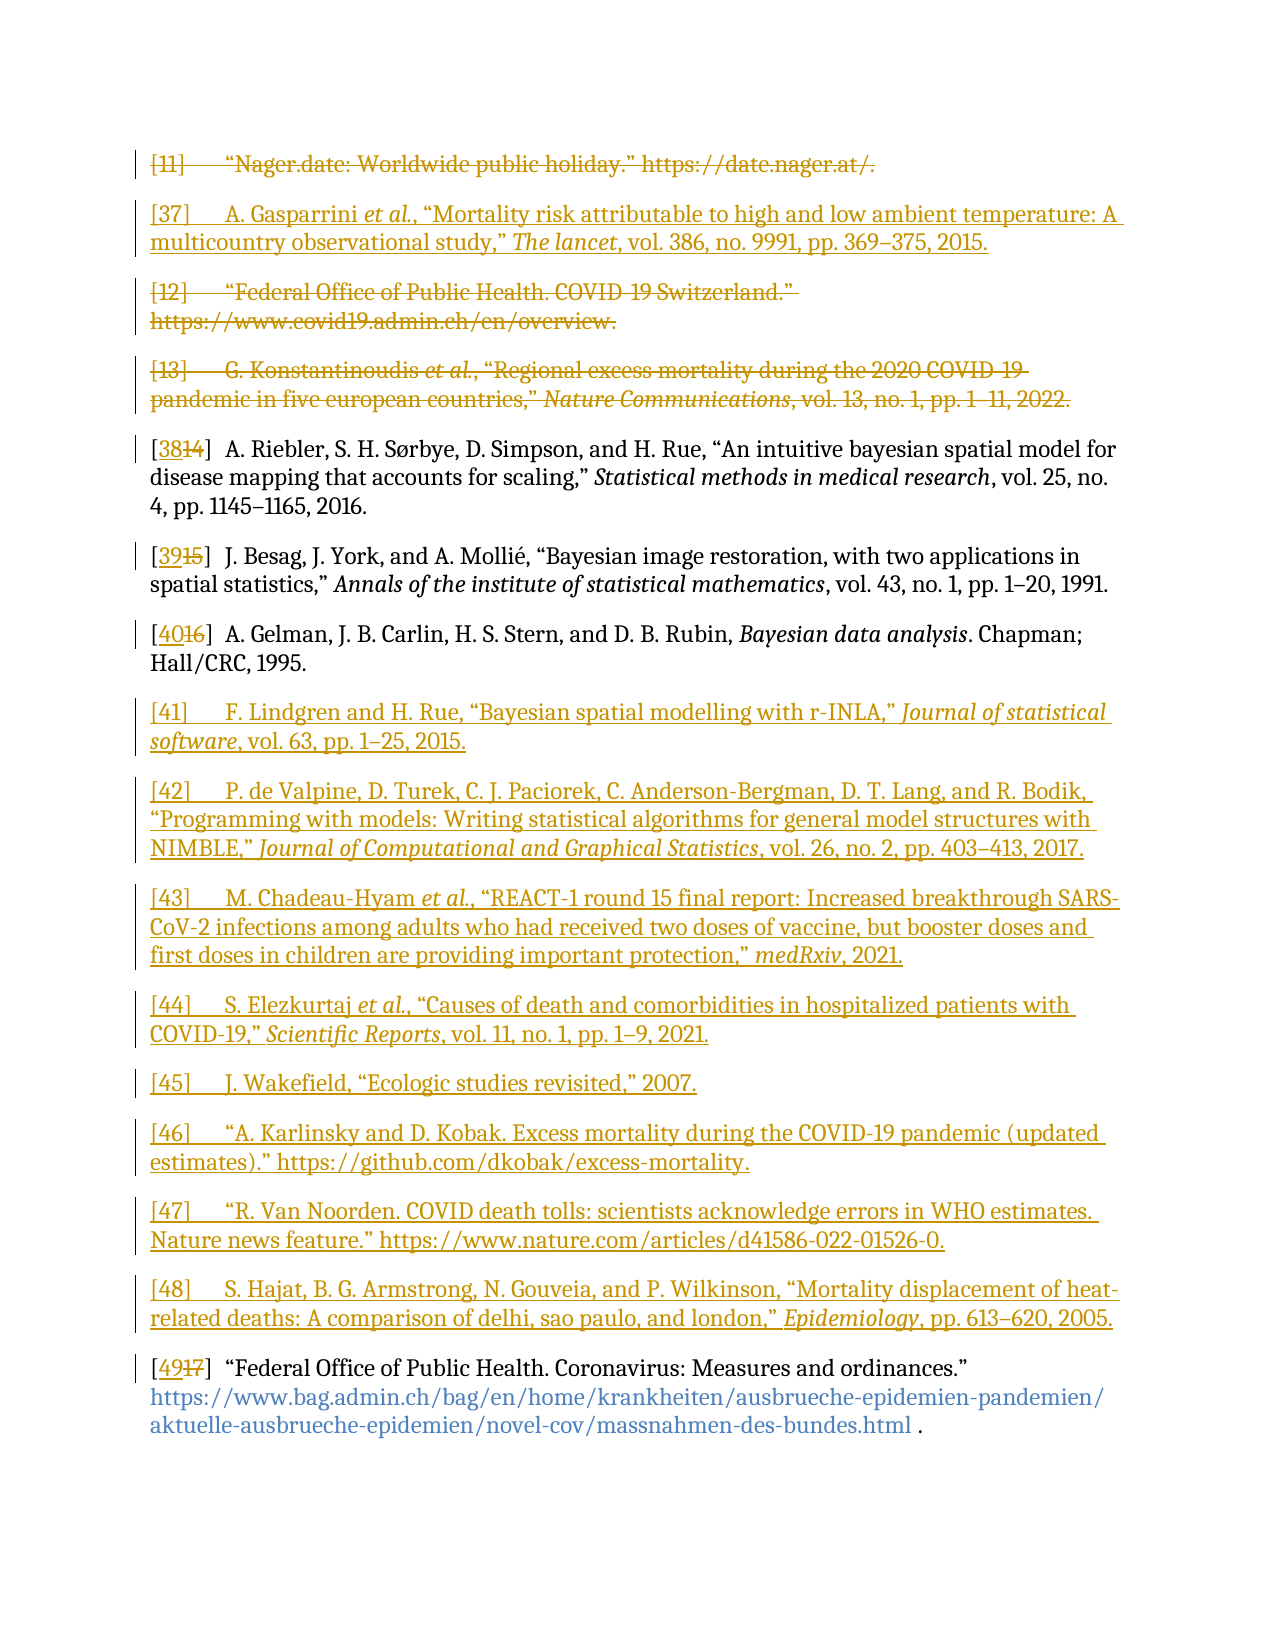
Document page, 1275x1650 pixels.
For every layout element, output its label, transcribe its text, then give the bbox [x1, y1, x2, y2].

text [] “Federal Office of Public Health. Coronavirus: Measures and ordinances.” https://www.bag.admin.ch/bag/en/home/krankheiten/ausbrueche-epidemien-pandemien/aktuelle-ausbrueche-epidemien/novel-cov/massnahmen-des-bundes.html . [150, 1354, 1125, 1440]
text [] J. Besag, J. York, and A. Mollié, “Bayesian image restoration, with two applications in spatial statistics,” Annals of the institute of statistical mathematics, vol. 43, no. 1, pp. 1–20, 1991. [150, 542, 1125, 599]
text [] A. Riebler, S. H. Sørbye, D. Simpson, and H. Rue, “An intuitive bayesian spatial model for disease mapping that accounts for scaling,” Statistical methods in medical research, vol. 25, no. 4, pp. 1145–1165, 2016. [150, 434, 1125, 521]
text [] A. Gelman, J. B. Carlin, H. S. Stern, and D. B. Rubin, Bayesian data analysis. Chapman; Hall/CRC, 1995. [150, 620, 1125, 677]
